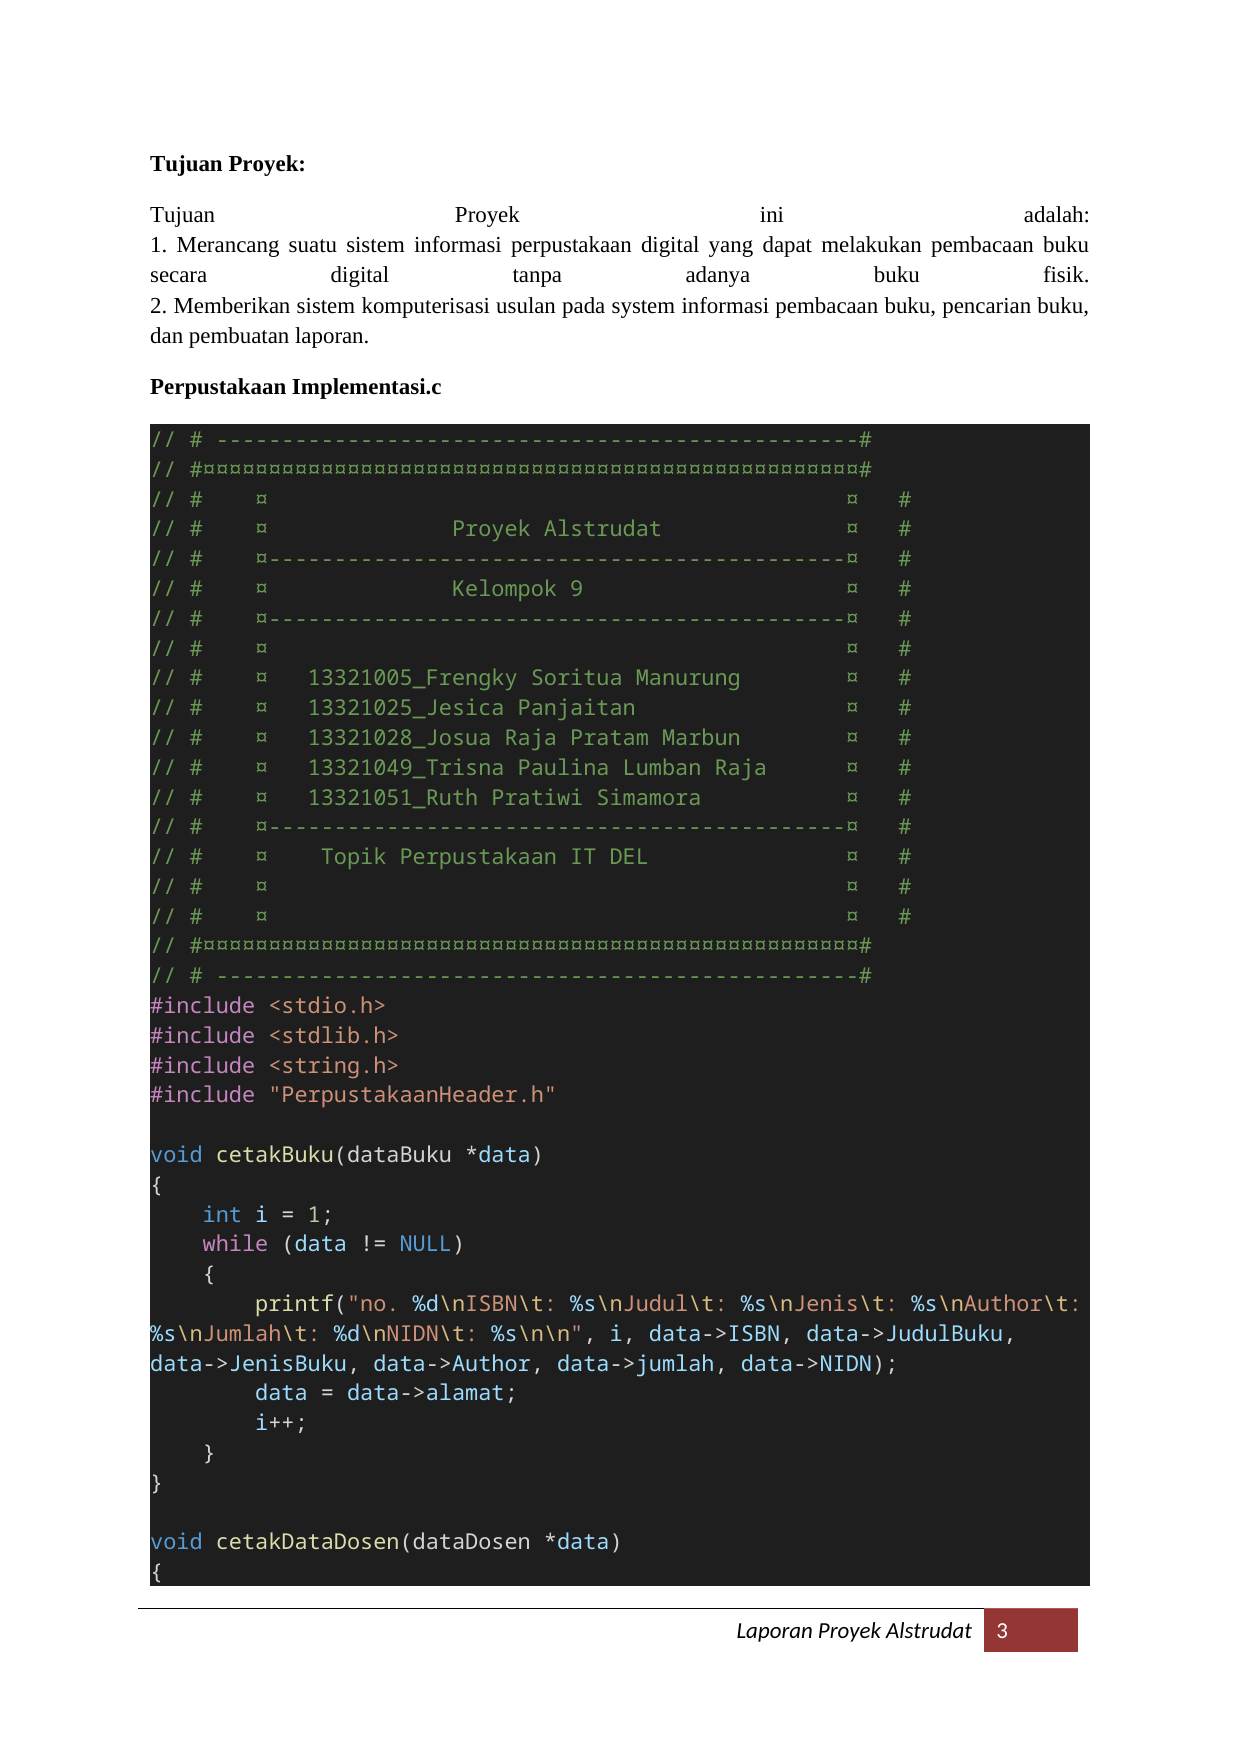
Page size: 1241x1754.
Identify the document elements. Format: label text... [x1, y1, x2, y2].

text // # ¤--------------------------------------------¤ # [150, 603, 1090, 632]
text // # ¤--------------------------------------------¤ # [150, 543, 1090, 573]
text } [150, 1467, 1090, 1496]
text // # ¤--------------------------------------------¤ # [150, 811, 1090, 841]
text Tujuan Proyek ini adalah: 1. Merancang suatu sistem informasi perpustakaan digital yang dapat melakukan pembacaan buku secara digital tanpa adanya buku fisik. 2. Memberikan sistem komputerisasi usulan pada system informasi pembacaan buku, pencarian buku, dan pembuatan laporan. [150, 201, 1090, 348]
text #include <stdio.h> [150, 990, 1090, 1020]
text // # ¤ 13321049_Trisna Paulina Lumban Raja ¤ # [150, 752, 1090, 781]
text // #¤¤¤¤¤¤¤¤¤¤¤¤¤¤¤¤¤¤¤¤¤¤¤¤¤¤¤¤¤¤¤¤¤¤¤¤¤¤¤¤¤¤¤¤¤¤¤¤¤¤# [150, 930, 1090, 960]
text void cetakDataDosen(dataDosen *data) [150, 1526, 1090, 1556]
text // # -------------------------------------------------# [150, 960, 1090, 990]
text // # ¤ Proyek Alstrudat ¤ # [150, 513, 1090, 543]
text // # ¤ ¤ # [150, 901, 1090, 930]
text // # ¤ 13321025_Jesica Panjaitan ¤ # [150, 692, 1090, 722]
text // # ¤ 13321051_Ruth Pratiwi Simamora ¤ # [150, 781, 1090, 811]
text // # ¤ 13321028_Josua Raja Pratam Marbun ¤ # [150, 722, 1090, 752]
text #include <string.h> [150, 1049, 1090, 1079]
text { [150, 1258, 1090, 1288]
text // # ¤ Topik Perpustakaan IT DEL ¤ # [150, 841, 1090, 871]
text while (data != NULL) [150, 1228, 1090, 1258]
text i++; [150, 1407, 1090, 1437]
text void cetakBuku(dataBuku *data) [150, 1139, 1090, 1169]
text } [150, 1437, 1090, 1467]
text { [150, 1556, 1090, 1586]
text printf("no. %d\nISBN\t: %s\nJudul\t: %s\nJenis\t: %s\nAuthor\t: %s\nJumlah\t: %d\nNIDN\t: %s\n\n", i, data->ISBN, data->JudulBuku, data->JenisBuku, data->Author, data->jumlah, data->NIDN); [150, 1288, 1090, 1377]
text Tujuan Proyek: [150, 150, 1090, 176]
text #include <stdlib.h> [150, 1020, 1090, 1049]
text // # ¤ ¤ # [150, 632, 1090, 662]
text int i = 1; [150, 1198, 1090, 1228]
text // # ¤ ¤ # [150, 483, 1090, 513]
text // # -------------------------------------------------# [150, 424, 1090, 454]
text Perpustakaan Implementasi.c [150, 373, 1090, 399]
text // #¤¤¤¤¤¤¤¤¤¤¤¤¤¤¤¤¤¤¤¤¤¤¤¤¤¤¤¤¤¤¤¤¤¤¤¤¤¤¤¤¤¤¤¤¤¤¤¤¤¤# [150, 454, 1090, 483]
text #include "PerpustakaanHeader.h" [150, 1079, 1090, 1109]
text // # ¤ ¤ # [150, 871, 1090, 901]
text { [150, 1169, 1090, 1198]
text data = data->alamat; [150, 1377, 1090, 1407]
text // # ¤ Kelompok 9 ¤ # [150, 573, 1090, 603]
text // # ¤ 13321005_Frengky Soritua Manurung ¤ # [150, 662, 1090, 692]
